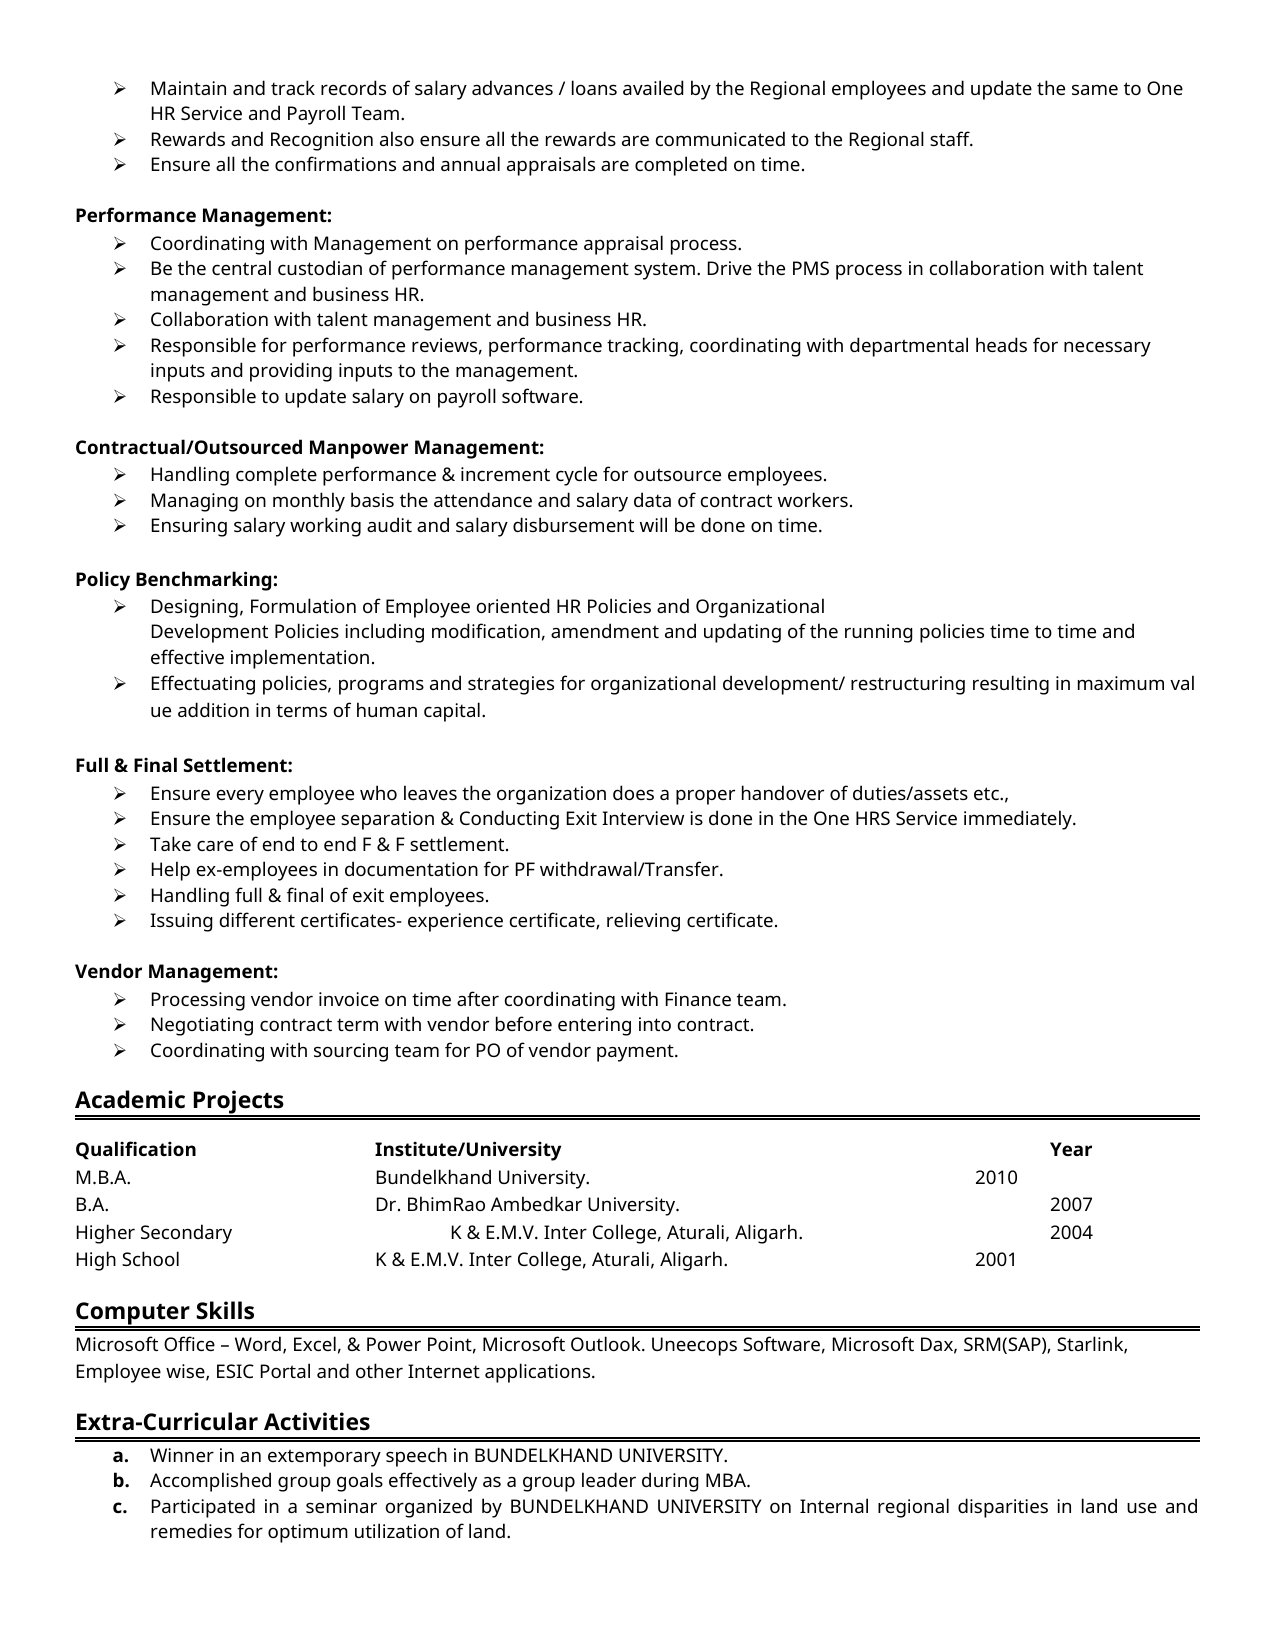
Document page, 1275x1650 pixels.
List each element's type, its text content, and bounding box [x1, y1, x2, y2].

text Qualification Institute/University Year [75, 1137, 1200, 1162]
list Handling complete performance & increment cycle for outsource employees. [112, 462, 1200, 487]
text High School K & E.M.V. Inter College, Aturali, Aligarh. 2001 [75, 1247, 1200, 1272]
list Help ex-employees in documentation for PF withdrawal/Transfer. [112, 856, 1200, 882]
text M.B.A. Bundelkhand University. 2010 [75, 1164, 1200, 1189]
list Negotiating contract term with vendor before entering into contract. [112, 1012, 1200, 1037]
list Managing on monthly basis the attendance and salary data of contract workers. [112, 487, 1200, 513]
list Participated in a seminar organized by BUNDELKHAND UNIVERSITY on Internal regional disparities in land use and remedies for optimum utilization of land. [112, 1493, 1200, 1544]
list Issuing different certificates- experience certificate, relieving certificate. [112, 907, 1200, 933]
list Responsible to update salary on payroll software. [112, 383, 1200, 409]
list Ensure every employee who leaves the organization does a proper handover of duties/assets etc., [112, 780, 1200, 805]
list Coordinating with Management on performance appraisal process. [112, 230, 1200, 256]
list Maintain and track records of salary advances / loans availed by the Regional employees and update the same to One HR Service and Payroll Team. [112, 75, 1200, 126]
text Higher Secondary K & E.M.V. Inter College, Aturali, Aligarh. 2004 [75, 1219, 1200, 1244]
text Computer Skills [75, 1299, 1200, 1326]
text Contractual/Outsourced Manpower Management: [75, 434, 1200, 460]
list Winner in an extemporary speech in BUNDELKHAND UNIVERSITY. [112, 1442, 1200, 1467]
list Designing, Formulation of Employee oriented HR Policies and Organizational Development Policies including modification, amendment and updating of the running policies time to time and effective implementation. [112, 593, 1200, 670]
text B.A. Dr. BhimRao Ambedkar University. 2007 [75, 1192, 1200, 1217]
list Responsible for performance reviews, performance tracking, coordinating with departmental heads for necessary inputs and providing inputs to the management. [112, 332, 1200, 383]
text Policy Benchmarking: [75, 566, 1200, 591]
list Ensuring salary working audit and salary disbursement will be done on time. [112, 513, 1200, 538]
list Effectuating policies, programs and strategies for organizational development/ restructuring resulting in maximum value addition in terms of human capital. [112, 670, 1200, 723]
list Rewards and Recognition also ensure all the rewards are communicated to the Regional staff. [112, 126, 1200, 152]
text Full & Final Settlement: [75, 752, 1200, 778]
list Processing vendor invoice on time after coordinating with Finance team. [112, 986, 1200, 1012]
list Take care of end to end F & F settlement. [112, 831, 1200, 856]
text Performance Management: [75, 203, 1200, 228]
text Academic Projects [75, 1088, 1200, 1115]
text Microsoft Office – Word, Excel, & Power Point, Microsoft Outlook. Uneecops Software, Microsoft Dax, SRM(SAP), Starlink, Employee wise, ESIC Portal and other Internet applications. [75, 1331, 1200, 1384]
list Ensure the employee separation & Conducting Exit Interview is done in the One HRS Service immediately. [112, 805, 1200, 831]
text Vendor Management: [75, 958, 1200, 984]
list Handling full & final of exit employees. [112, 882, 1200, 907]
list Ensure all the confirmations and annual appraisals are completed on time. [112, 152, 1200, 177]
list Coordinating with sourcing team for PO of vendor payment. [112, 1037, 1200, 1063]
text Extra-Curricular Activities [75, 1410, 1200, 1437]
list Collaboration with talent management and business HR. [112, 307, 1200, 332]
list Be the central custodian of performance management system. Drive the PMS process in collaboration with talent management and business HR. [112, 256, 1200, 307]
list Accomplished group goals effectively as a group leader during MBA. [112, 1467, 1200, 1493]
